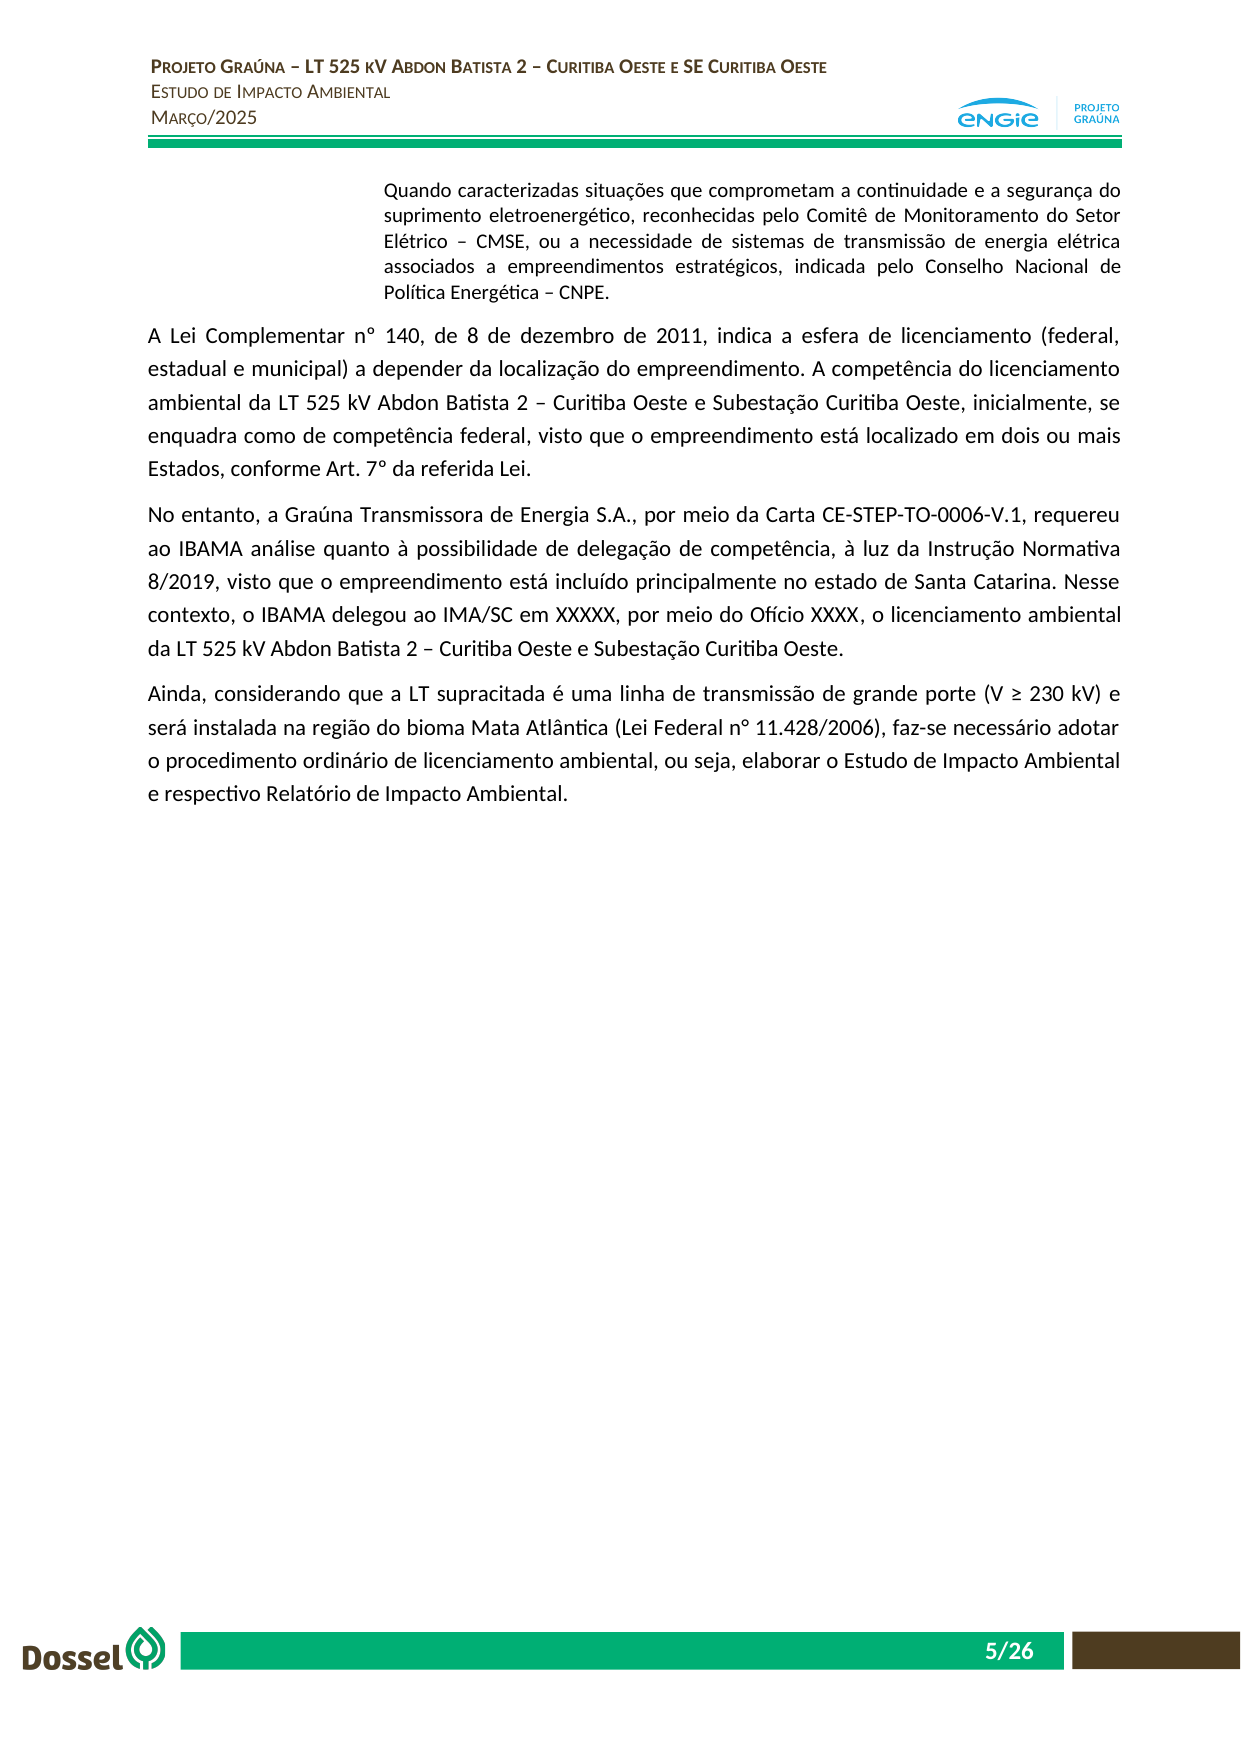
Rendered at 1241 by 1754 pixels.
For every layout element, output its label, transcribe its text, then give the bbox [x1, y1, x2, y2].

text Quando caracterizadas situações que comprometam a continuidade e a segurança do suprimento eletroenergético, reconhecidas pelo Comitê de Monitoramento do Setor Elétrico – CMSE, ou a necessidade de sistemas de transmissão de energia elétrica associados a empreendimentos estratégicos, indicada pelo Conselho Nacional de Política Energética – CNPE. [384, 177, 1122, 304]
picture [22, 1627, 166, 1670]
text No entanto, a Graúna Transmissora de Energia S.A., por meio da Carta CE-STEP-TO-0006-V.1, requereu ao IBAMA análise quanto à possibilidade de delegação de competência, à luz da Instrução Normativa 8/2019, visto que o empreendimento está incluído principalmente no estado de Santa Catarina. Nesse contexto, o IBAMA delegou ao IMA/SC em XXXXX, por meio do Ofício XXXX, o licenciamento ambiental da LT 525 kV Abdon Batista 2 – Curitiba Oeste e Subestação Curitiba Oeste. [148, 496, 1122, 663]
text Ainda, considerando que a LT supracitada é uma linha de transmissão de grande porte (V ≥ 230 kV) e será instalada na região do bioma Mata Atlântica (Lei Federal n° 11.428/2006), faz-se necessário adotar o procedimento ordinário de licenciamento ambiental, ou seja, elaborar o Estudo de Impacto Ambiental e respectivo Relatório de Impacto Ambiental. [148, 675, 1122, 808]
picture [957, 96, 1120, 130]
text A Lei Complementar nº 140, de 8 de dezembro de 2011, indica a esfera de licenciamento (federal, estadual e municipal) a depender da localização do empreendimento. A competência do licenciamento ambiental da LT 525 kV Abdon Batista 2 – Curitiba Oeste e Subestação Curitiba Oeste, inicialmente, se enquadra como de competência federal, visto que o empreendimento está localizado em dois ou mais Estados, conforme Art. 7º da referida Lei. [148, 317, 1122, 483]
